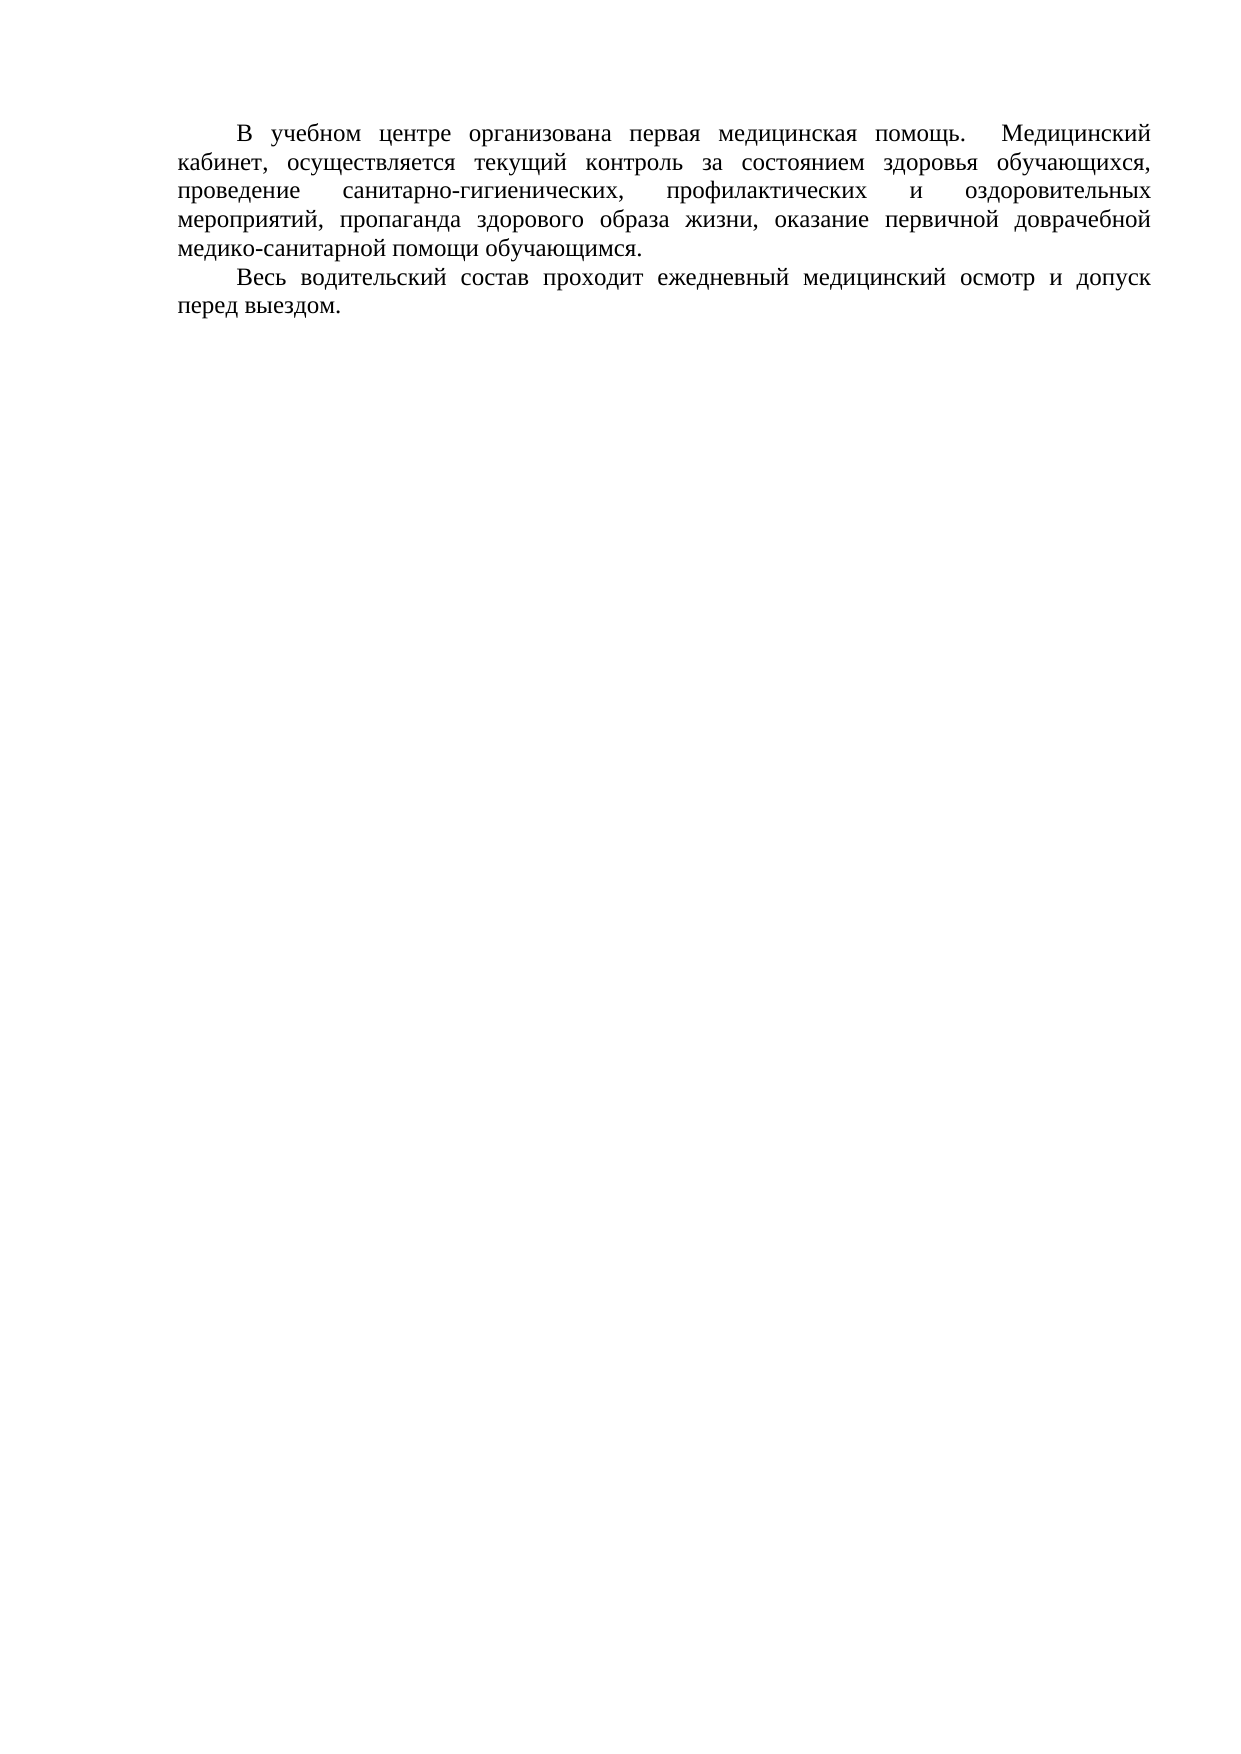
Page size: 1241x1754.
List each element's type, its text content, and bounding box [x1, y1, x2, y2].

list В учебном центре организована первая медицинская помощь. Медицинский кабинет, осуществляется текущий контроль за состоянием здоровья обучающихся, проведение санитарно-гигиенических, профилактических и оздоровительных мероприятий, пропаганда здорового образа жизни, оказание первичной доврачебной медико-санитарной помощи обучающимся. [177, 118, 1152, 262]
list Весь водительский состав проходит ежедневный медицинский осмотр и допуск перед выездом. [177, 262, 1152, 319]
